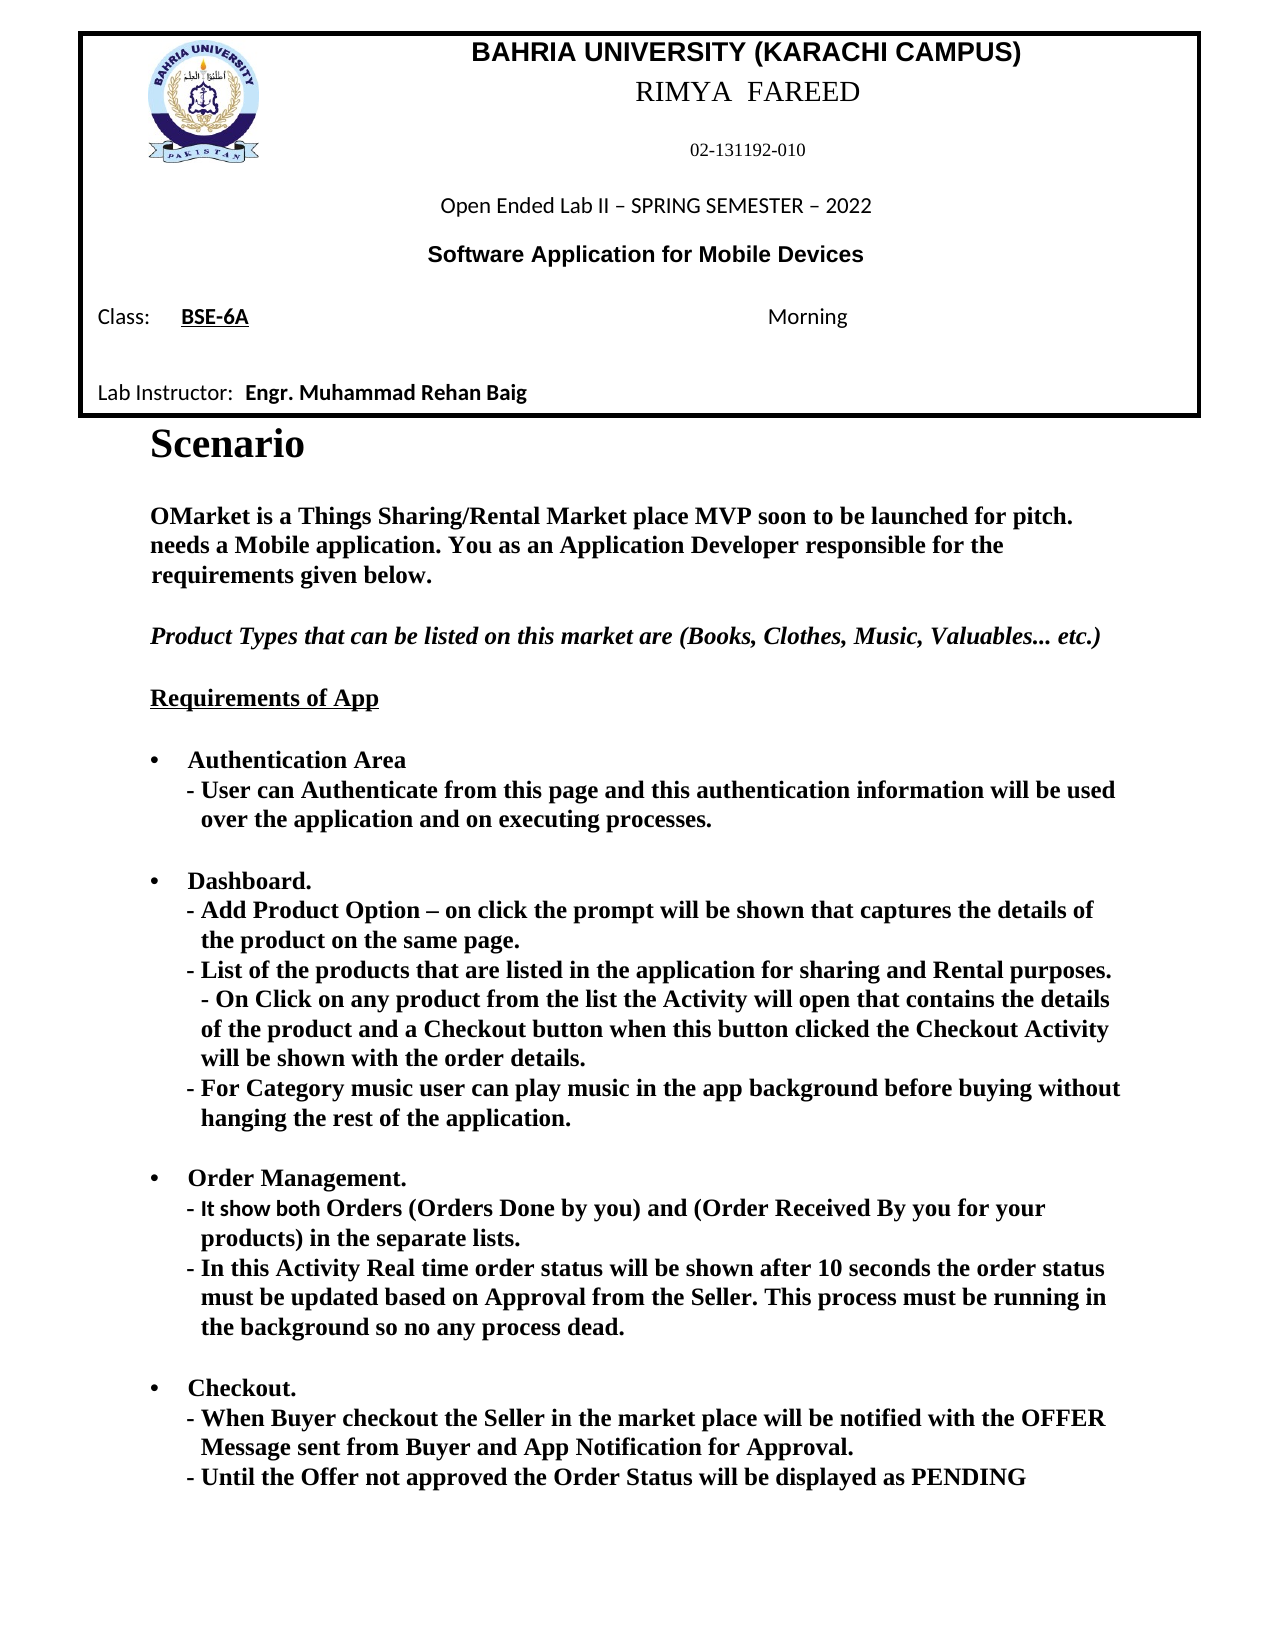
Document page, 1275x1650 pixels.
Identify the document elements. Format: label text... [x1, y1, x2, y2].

list Dashboard. [150, 866, 1124, 894]
list Authentication Area [150, 745, 1124, 774]
list Order Management. [150, 1163, 1124, 1192]
text Product Types that can be listed on this market are (Books, Clothes, Music, Valuables... etc.) [150, 621, 1124, 649]
list User can Authenticate from this page and this authentication information will be used over the application and on executing processes. [186, 775, 1124, 833]
table_header BAHRIA UNIVERSITY (KARACHI CAMPUS) RIMYA FAREED 02-131192-010 Open Ended Lab II – SPRING SEMESTER – 2022 Software Application for Mobile Devices Class: BSE-6A Morning Lab Instructor: Engr. Muhammad Rehan Baig [83, 36, 1197, 413]
text Scenario [150, 418, 1124, 466]
list List of the products that are listed in the application for sharing and Rental purposes. - On Click on any product from the list the Activity will open that contains the details of the product and a Checkout button when this button clicked the Checkout Activity will be shown with the order details. [186, 955, 1124, 1072]
list Checkout. [150, 1373, 1124, 1402]
list It show both Orders (Orders Done by you) and (Order Received By you for your products) in the separate lists. [186, 1193, 1124, 1252]
list In this Activity Real time order status will be shown after 10 seconds the order status must be updated based on Approval from the Seller. This process must be running in the background so no any process dead. [186, 1253, 1124, 1341]
text OMarket is a Things Sharing/Rental Market place MVP soon to be launched for pitch. [150, 501, 1124, 529]
picture [148, 40, 259, 163]
list Until the Offer not approved the Order Status will be displayed as PENDING [186, 1462, 1124, 1491]
text needs a Mobile application. You as an Application Developer responsible for the requirements given below. [150, 530, 1124, 589]
list When Buyer checkout the Seller in the market place will be notified with the OFFER Message sent from Buyer and App Notification for Approval. [186, 1403, 1124, 1461]
list Add Product Option – on click the prompt will be shown that captures the details of the product on the same page. [186, 895, 1124, 954]
list For Category music user can play music in the app background before buying without hanging the rest of the application. [186, 1073, 1124, 1131]
text Requirements of App [150, 683, 1124, 712]
